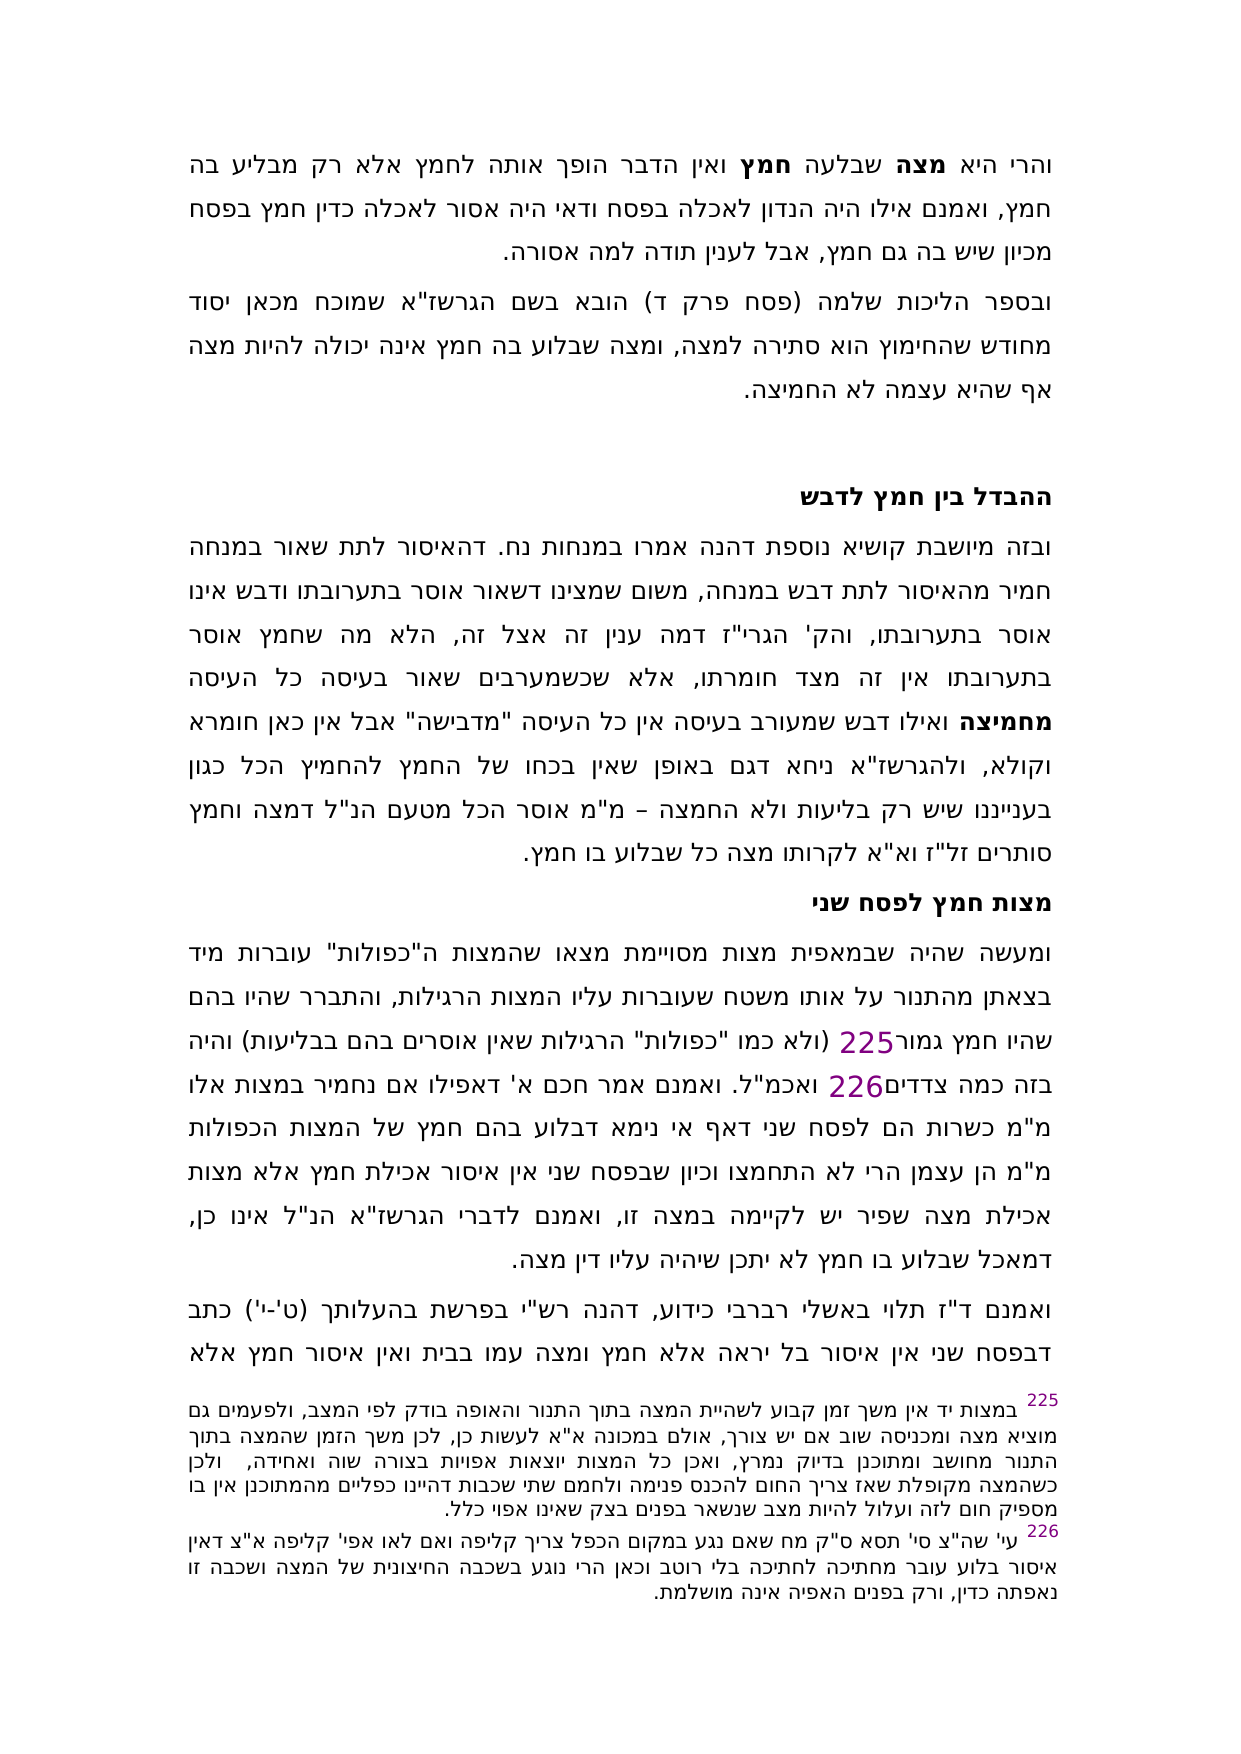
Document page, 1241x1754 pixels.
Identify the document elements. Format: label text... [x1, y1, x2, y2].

text ובזה מיושבת קושיא נוספת דהנה אמרו במנחות נח. דהאיסור לתת שאור במנחה חמיר מהאיסור לתת דבש במנחה, משום שמצינו דשאור אוסר בתערובתו ודבש אינו אוסר בתערובתו, והק' הגרי"ז דמה ענין זה אצל זה, הלא מה שחמץ אוסר בתערובתו אין זה מצד חומרתו, אלא שכשמערבים שאור בעיסה כל העיסה מחמיצה ואילו דבש שמעורב בעיסה אין כל העיסה "מדבישה" אבל אין כאן חומרא וקולא, ולהגרשז"א ניחא דגם באופן שאין בכחו של החמץ להחמיץ הכל כגון בענייננו שיש רק בליעות ולא החמצה – מ"מ אוסר הכל מטעם הנ"ל דמצה וחמץ סותרים זל"ז וא"א לקרותו מצה כל שבלוע בו חמץ. [187, 532, 1053, 868]
text ההבדל בין חמץ לדבש [187, 482, 1053, 511]
text מצות חמץ לפסח שני [187, 888, 1053, 918]
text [187, 1295, 1053, 1368]
text ומעשה שהיה שבמאפית מצות מסויימת מצאו שהמצות ה"כפולות" עוברות מיד בצאתן מהתנור על אותו משטח שעוברות עליו המצות הרגילות, והתברר שהיו בהם שהיו חמץ גמור (ולא כמו "כפולות" הרגילות שאין אוסרים בהם בבליעות) והיה בזה כמה צדדים ואכמ"ל. ואמנם אמר חכם א' דאפילו אם נחמיר במצות אלו מ"מ כשרות הם לפסח שני דאף אי נימא דבלוע בהם חמץ של המצות הכפולות מ"מ הן עצמן הרי לא התחמצו וכיון שבפסח שני אין איסור אכילת חמץ אלא מצות אכילת מצה שפיר יש לקיימה במצה זו, ואמנם לדברי הגרשז"א הנ"ל אינו כן, דמאכל שבלוע בו חמץ לא יתכן שיהיה עליו דין מצה. [187, 938, 1053, 1274]
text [187, 150, 1053, 267]
text ובספר הליכות שלמה (פסח פרק ד) הובא בשם הגרשז"א שמוכח מכאן יסוד מחודש שהחימוץ הוא סתירה למצה, ומצה שבלוע בה חמץ אינה יכולה להיות מצה אף שהיא עצמה לא החמיצה. [187, 287, 1053, 404]
